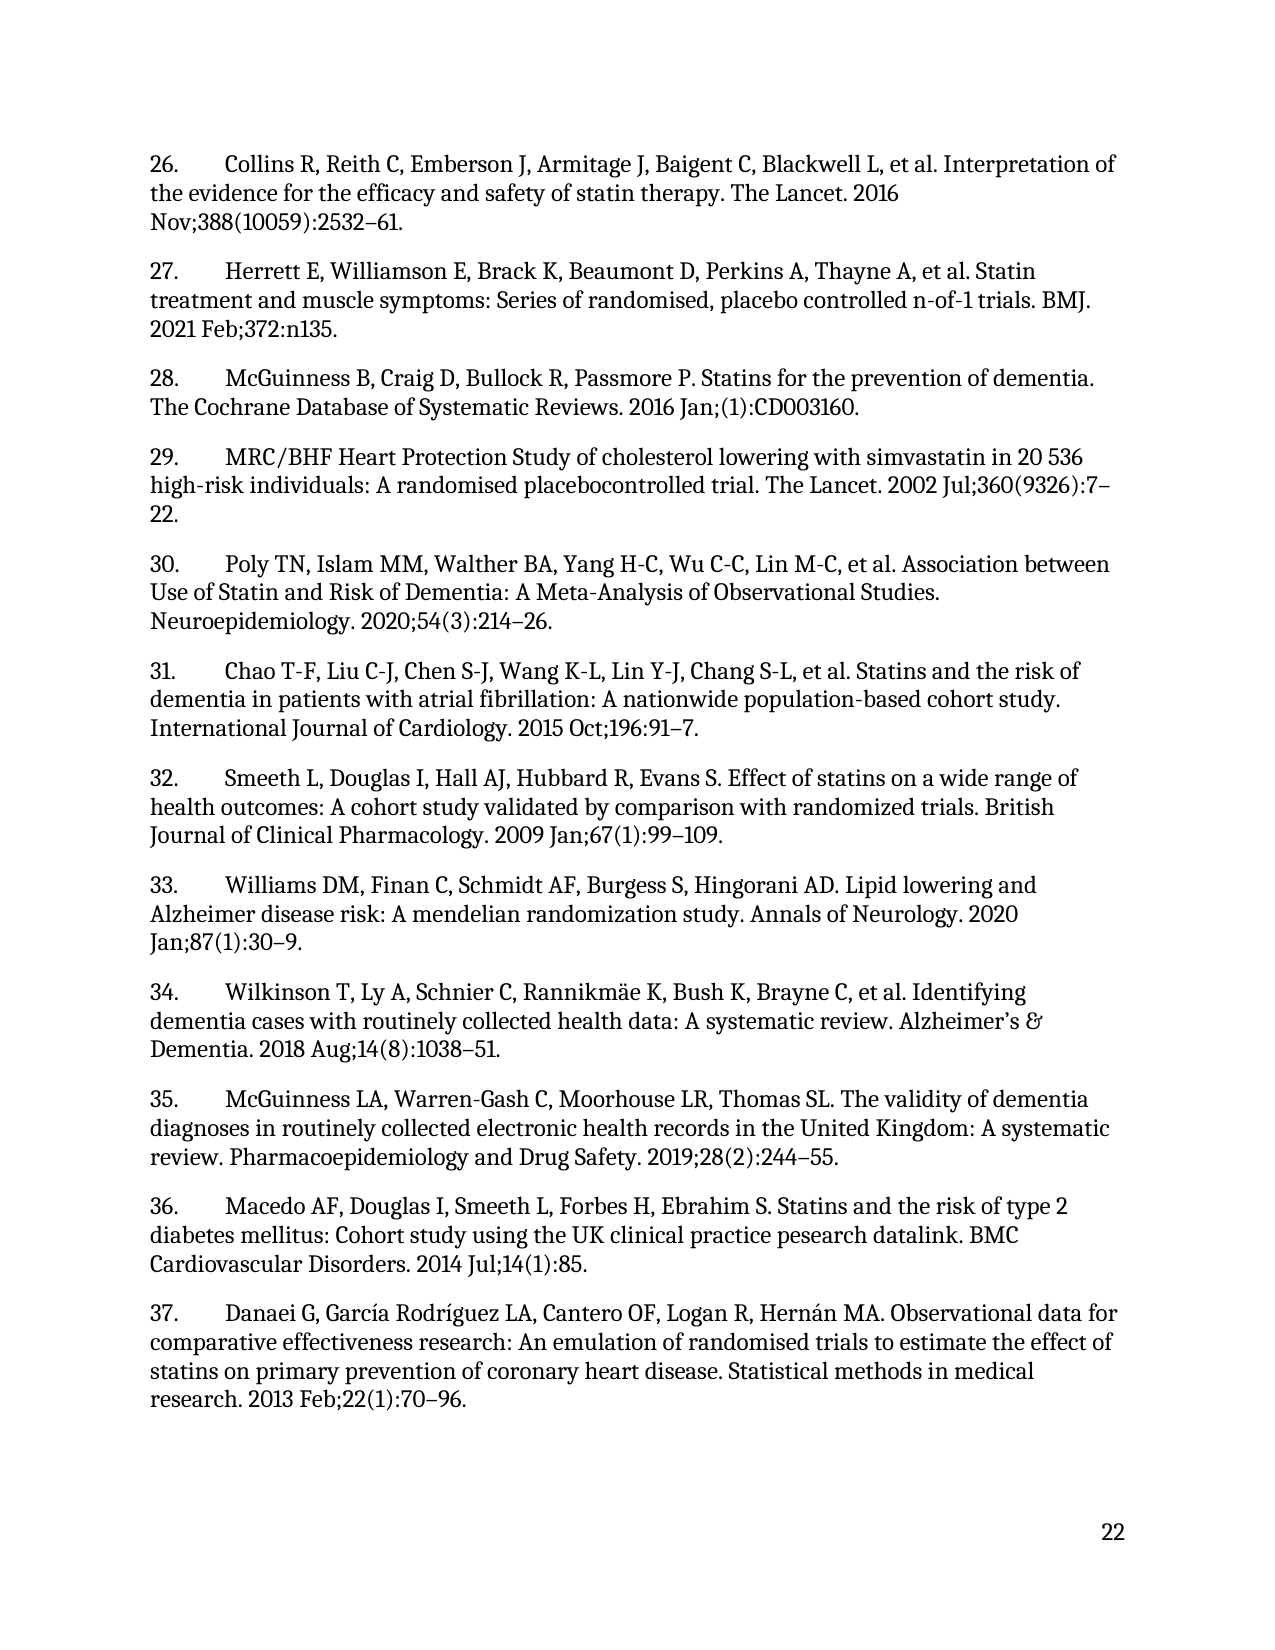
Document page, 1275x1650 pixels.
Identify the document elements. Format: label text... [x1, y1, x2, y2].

text 29. MRC/BHF Heart Protection Study of cholesterol lowering with simvastatin in 20 536 high-risk individuals: A randomised placebocontrolled trial. The Lancet. 2002 Jul;360(9326):7–22. [150, 442, 1125, 529]
text 34. Wilkinson T, Ly A, Schnier C, Rannikmäe K, Bush K, Brayne C, et al. Identifying dementia cases with routinely collected health data: A systematic review. Alzheimer’s & Dementia. 2018 Aug;14(8):1038–51. [150, 978, 1125, 1064]
text 28. McGuinness B, Craig D, Bullock R, Passmore P. Statins for the prevention of dementia. The Cochrane Database of Systematic Reviews. 2016 Jan;(1):CD003160. [150, 364, 1125, 422]
text 32. Smeeth L, Douglas I, Hall AJ, Hubbard R, Evans S. Effect of statins on a wide range of health outcomes: A cohort study validated by comparison with randomized trials. British Journal of Clinical Pharmacology. 2009 Jan;67(1):99–109. [150, 764, 1125, 850]
text 31. Chao T-F, Liu C-J, Chen S-J, Wang K-L, Lin Y-J, Chang S-L, et al. Statins and the risk of dementia in patients with atrial fibrillation: A nationwide population-based cohort study. International Journal of Cardiology. 2015 Oct;196:91–7. [150, 657, 1125, 743]
text 36. Macedo AF, Douglas I, Smeeth L, Forbes H, Ebrahim S. Statins and the risk of type 2 diabetes mellitus: Cohort study using the UK clinical practice pesearch datalink. BMC Cardiovascular Disorders. 2014 Jul;14(1):85. [150, 1192, 1125, 1278]
text 26. Collins R, Reith C, Emberson J, Armitage J, Baigent C, Blackwell L, et al. Interpretation of the evidence for the efficacy and safety of statin therapy. The Lancet. 2016 Nov;388(10059):2532–61. [150, 150, 1125, 236]
text 35. McGuinness LA, Warren-Gash C, Moorhouse LR, Thomas SL. The validity of dementia diagnoses in routinely collected electronic health records in the United Kingdom: A systematic review. Pharmacoepidemiology and Drug Safety. 2019;28(2):244–55. [150, 1085, 1125, 1171]
text 37. Danaei G, García Rodríguez LA, Cantero OF, Logan R, Hernán MA. Observational data for comparative effectiveness research: An emulation of randomised trials to estimate the effect of statins on primary prevention of coronary heart disease. Statistical methods in medical research. 2013 Feb;22(1):70–96. [150, 1299, 1125, 1414]
text 30. Poly TN, Islam MM, Walther BA, Yang H-C, Wu C-C, Lin M-C, et al. Association between Use of Statin and Risk of Dementia: A Meta-Analysis of Observational Studies. Neuroepidemiology. 2020;54(3):214–26. [150, 549, 1125, 636]
text 27. Herrett E, Williamson E, Brack K, Beaumont D, Perkins A, Thayne A, et al. Statin treatment and muscle symptoms: Series of randomised, placebo controlled n-of-1 trials. BMJ. 2021 Feb;372:n135. [150, 257, 1125, 343]
text 33. Williams DM, Finan C, Schmidt AF, Burgess S, Hingorani AD. Lipid lowering and Alzheimer disease risk: A mendelian randomization study. Annals of Neurology. 2020 Jan;87(1):30–9. [150, 871, 1125, 957]
